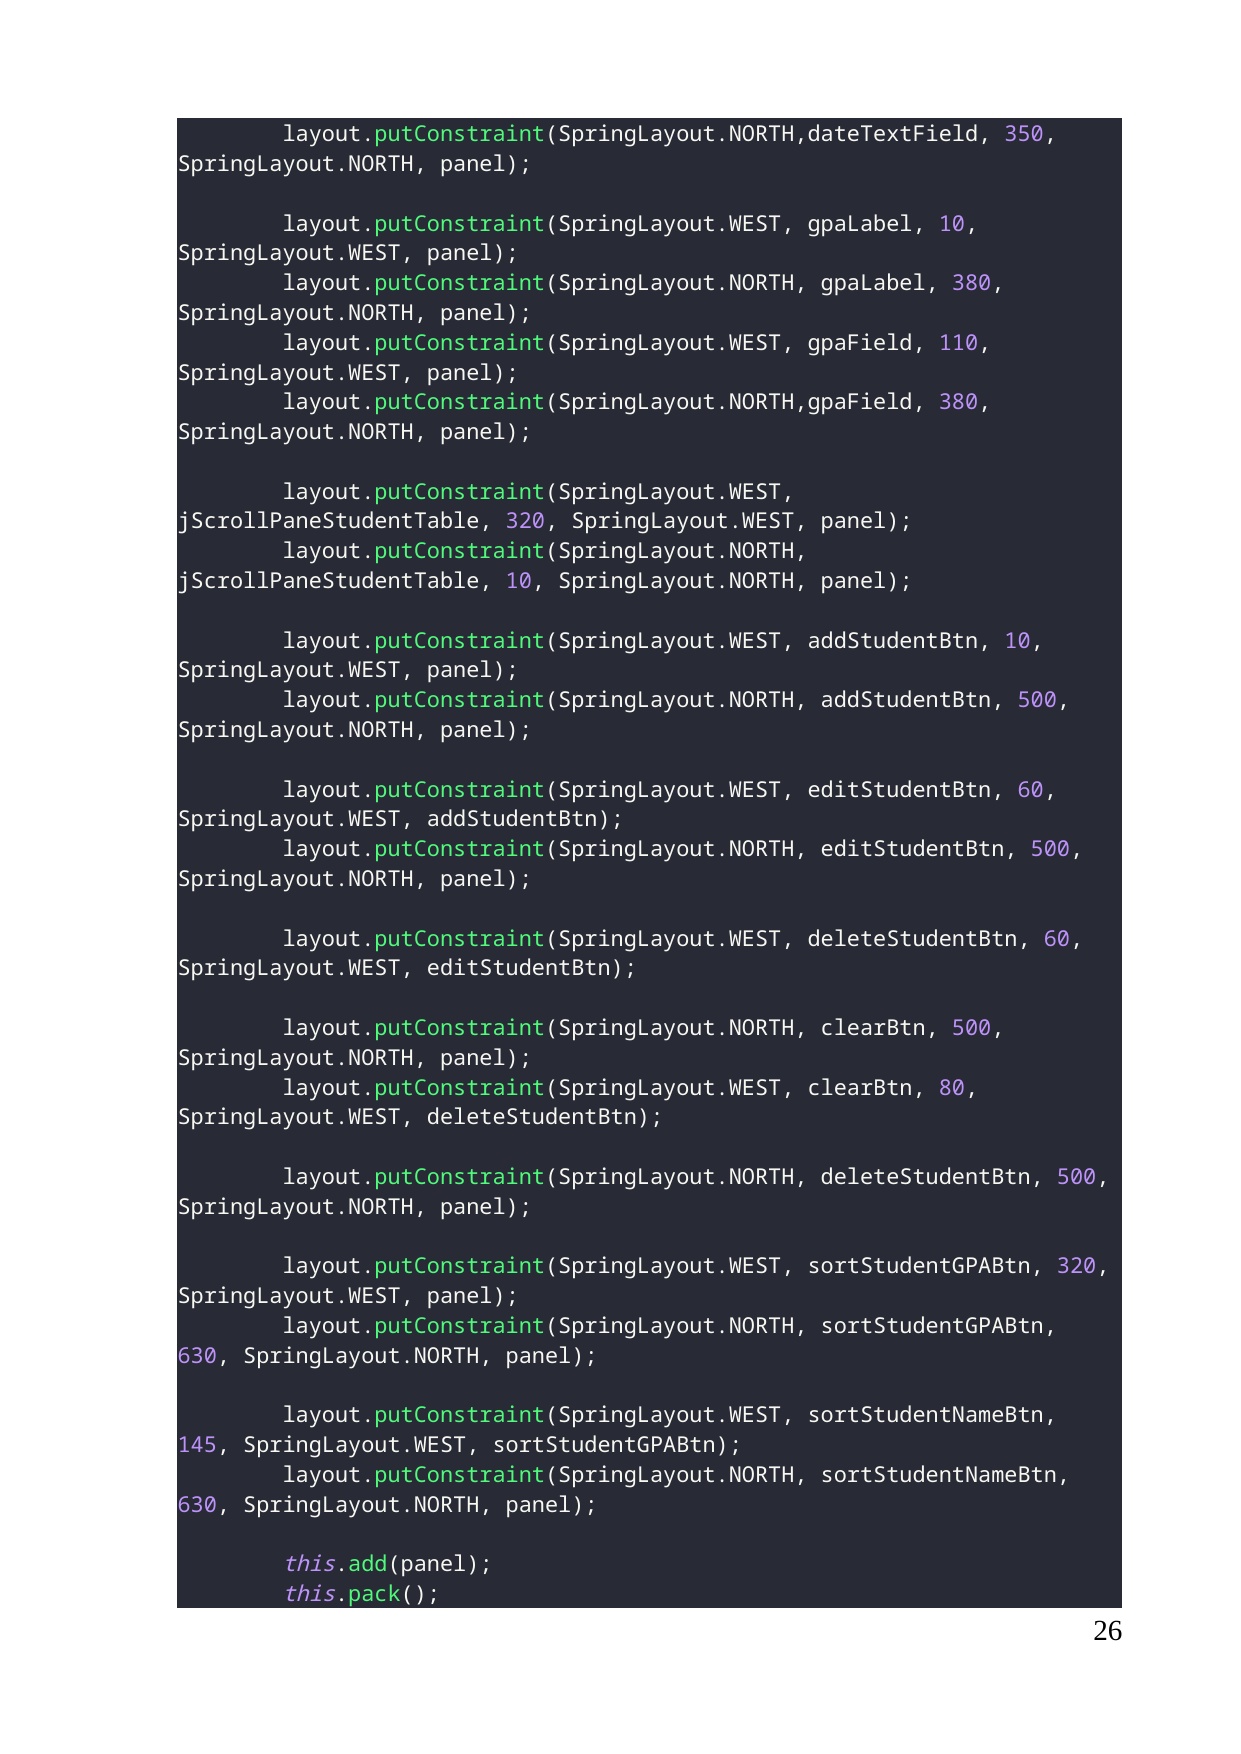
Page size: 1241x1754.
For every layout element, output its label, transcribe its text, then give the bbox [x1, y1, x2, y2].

text layout.putConstraint(SpringLayout.NORTH, editStudentBtn, 500, SpringLayout.NORTH, panel); [177, 833, 1122, 893]
text layout.putConstraint(SpringLayout.WEST, gpaField, 110, SpringLayout.WEST, panel); [177, 327, 1122, 386]
text layout.putConstraint(SpringLayout.WEST, addStudentBtn, 10, SpringLayout.WEST, panel); [177, 624, 1122, 684]
text layout.putConstraint(SpringLayout.WEST, gpaLabel, 10, SpringLayout.WEST, panel); [177, 207, 1122, 267]
text this.add(panel); [177, 1548, 1122, 1578]
text layout.putConstraint(SpringLayout.NORTH, deleteStudentBtn, 500, SpringLayout.NORTH, panel); [177, 1161, 1122, 1220]
text layout.putConstraint(SpringLayout.WEST, editStudentBtn, 60, SpringLayout.WEST, addStudentBtn); [177, 773, 1122, 833]
text layout.putConstraint(SpringLayout.NORTH,dateTextField, 350, SpringLayout.NORTH, panel); [177, 118, 1122, 178]
text layout.putConstraint(SpringLayout.WEST, clearBtn, 80, SpringLayout.WEST, deleteStudentBtn); [177, 1071, 1122, 1131]
text layout.putConstraint(SpringLayout.NORTH, sortStudentGPABtn, 630, SpringLayout.NORTH, panel); [177, 1310, 1122, 1369]
text layout.putConstraint(SpringLayout.NORTH, sortStudentNameBtn, 630, SpringLayout.NORTH, panel); [177, 1459, 1122, 1518]
text layout.putConstraint(SpringLayout.NORTH, addStudentBtn, 500, SpringLayout.NORTH, panel); [177, 684, 1122, 744]
text layout.putConstraint(SpringLayout.NORTH, gpaLabel, 380, SpringLayout.NORTH, panel); [177, 267, 1122, 327]
text layout.putConstraint(SpringLayout.NORTH, jScrollPaneStudentTable, 10, SpringLayout.NORTH, panel); [177, 535, 1122, 595]
text layout.putConstraint(SpringLayout.NORTH, clearBtn, 500, SpringLayout.NORTH, panel); [177, 1012, 1122, 1071]
text layout.putConstraint(SpringLayout.WEST, sortStudentNameBtn, 145, SpringLayout.WEST, sortStudentGPABtn); [177, 1399, 1122, 1459]
text layout.putConstraint(SpringLayout.WEST, deleteStudentBtn, 60, SpringLayout.WEST, editStudentBtn); [177, 922, 1122, 982]
text layout.putConstraint(SpringLayout.WEST, jScrollPaneStudentTable, 320, SpringLayout.WEST, panel); [177, 476, 1122, 535]
text layout.putConstraint(SpringLayout.NORTH,gpaField, 380, SpringLayout.NORTH, panel); [177, 386, 1122, 446]
text layout.putConstraint(SpringLayout.WEST, sortStudentGPABtn, 320, SpringLayout.WEST, panel); [177, 1250, 1122, 1310]
text this.pack(); [177, 1578, 1122, 1608]
